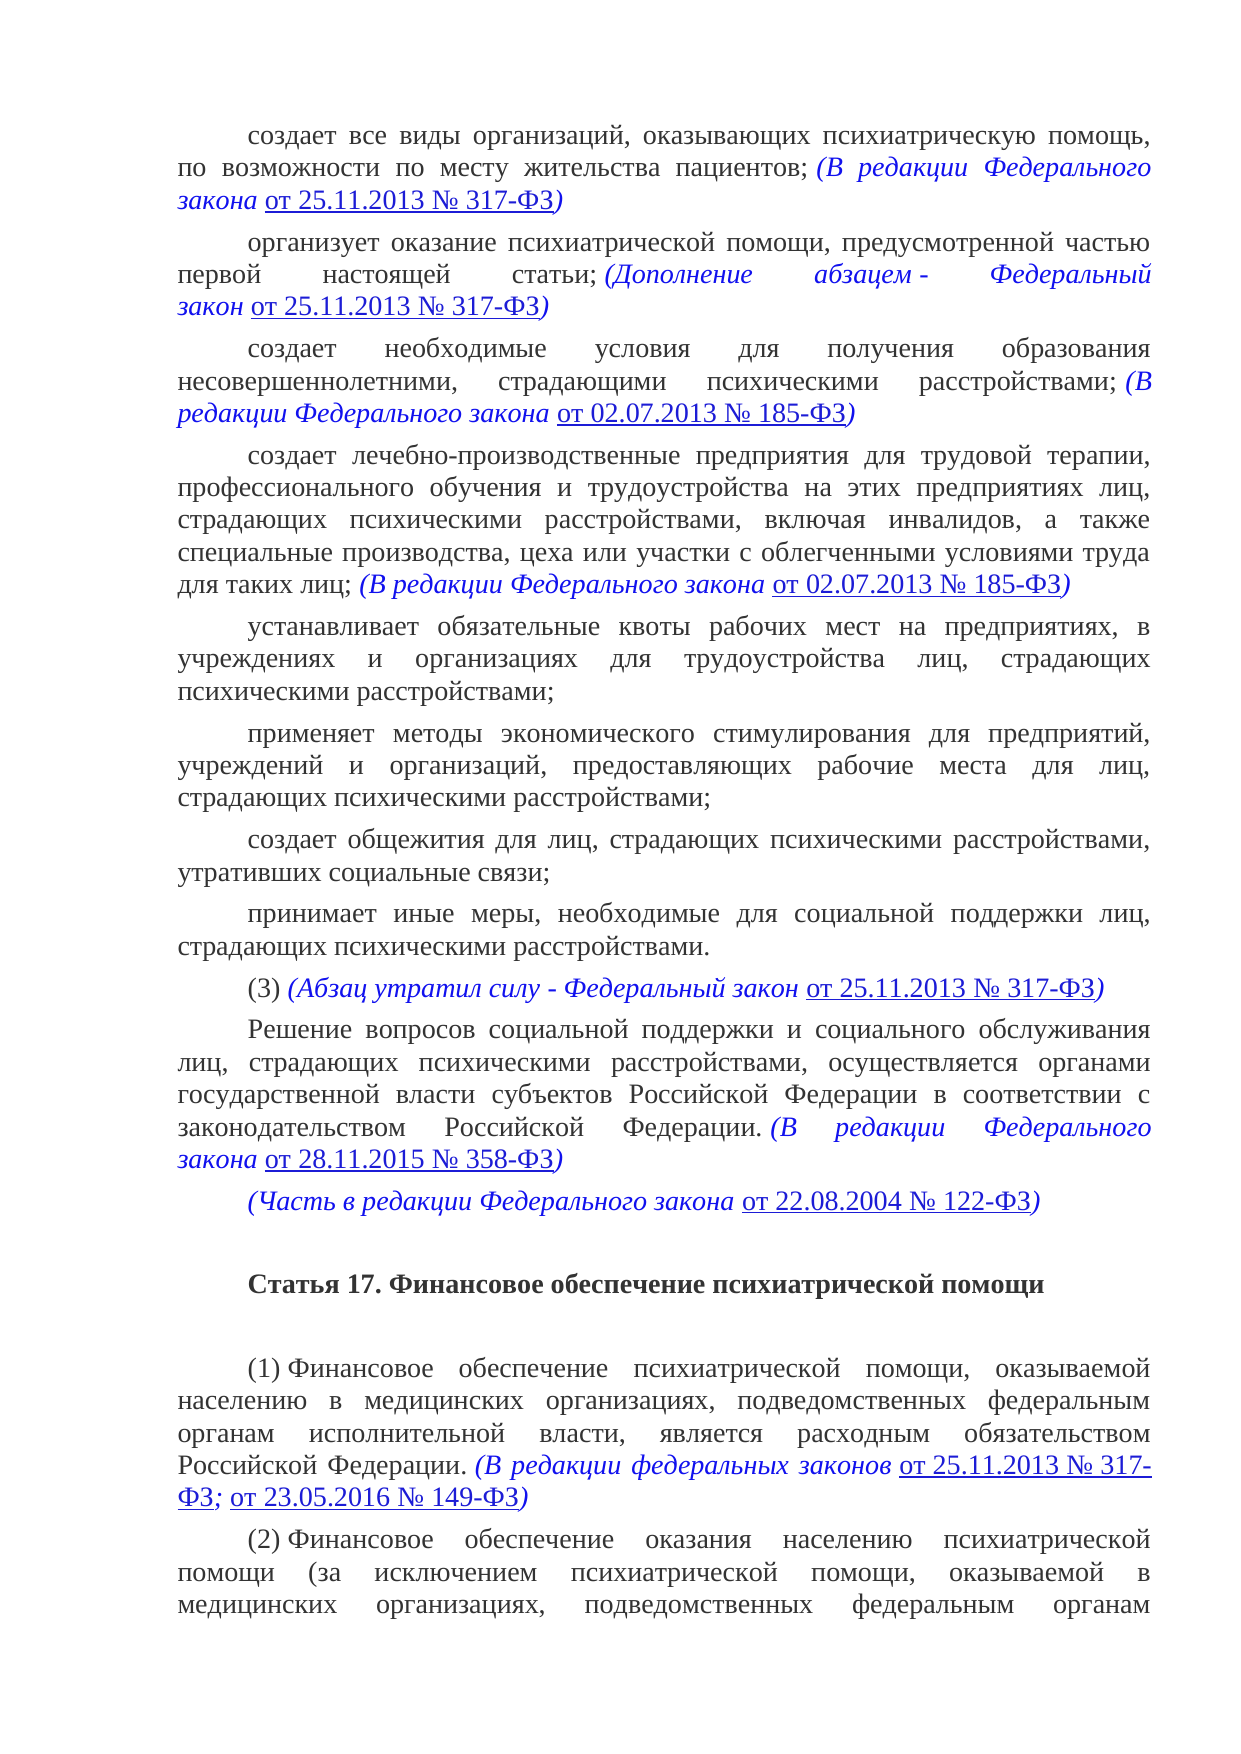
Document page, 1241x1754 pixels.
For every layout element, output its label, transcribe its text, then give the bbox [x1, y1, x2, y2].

text создает все виды организаций, оказывающих психиатрическую помощь, по возможности по месту жительства пациентов; (В редакции Федерального закона от 25.11.2013 № 317-ФЗ) [177, 118, 1152, 215]
text создает лечебно-производственные предприятия для трудовой терапии, профессионального обучения и трудоустройства на этих предприятиях лиц, страдающих психическими расстройствами, включая инвалидов, а также специальные производства, цеха или участки с облегченными условиями труда для таких лиц; (В редакции Федерального закона от 02.07.2013 № 185-ФЗ) [177, 438, 1152, 600]
text (3) (Абзац утратил силу - Федеральный закон от 25.11.2013 № 317-ФЗ) [177, 971, 1152, 1003]
text Решение вопросов социальной поддержки и социального обслуживания лиц, страдающих психическими расстройствами, осуществляется органами государственной власти субъектов Российской Федерации в соответствии с законодательством Российской Федерации. (В редакции Федерального закона от 28.11.2015 № 358-ФЗ) [177, 1012, 1152, 1174]
text создает необходимые условия для получения образования несовершеннолетними, страдающими психическими расстройствами; (В редакции Федерального закона от 02.07.2013 № 185-ФЗ) [177, 331, 1152, 428]
text (Часть в редакции Федерального закона от 22.08.2004 № 122-ФЗ) [177, 1184, 1152, 1216]
text организует оказание психиатрической помощи, предусмотренной частью первой настоящей статьи; (Дополнение абзацем - Федеральный закон от 25.11.2013 № 317-ФЗ) [177, 225, 1152, 322]
text (1) Финансовое обеспечение психиатрической помощи, оказываемой населению в медицинских организациях, подведомственных федеральным органам исполнительной власти, является расходным обязательством Российской Федерации. (В редакции федеральных законов от 25.11.2013 № 317-ФЗ; от 23.05.2016 № 149-ФЗ) [177, 1351, 1152, 1513]
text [177, 1522, 1152, 1619]
text устанавливает обязательные квоты рабочих мест на предприятиях, в учреждениях и организациях для трудоустройства лиц, страдающих психическими расстройствами; [177, 609, 1152, 706]
text применяет методы экономического стимулирования для предприятий, учреждений и организаций, предоставляющих рабочие места для лиц, страдающих психическими расстройствами; [177, 716, 1152, 813]
text создает общежития для лиц, страдающих психическими расстройствами, утративших социальные связи; [177, 822, 1152, 887]
text Статья 17. Финансовое обеспечение психиатрической помощи [247, 1267, 1152, 1300]
text принимает иные меры, необходимые для социальной поддержки лиц, страдающих психическими расстройствами. [177, 896, 1152, 961]
